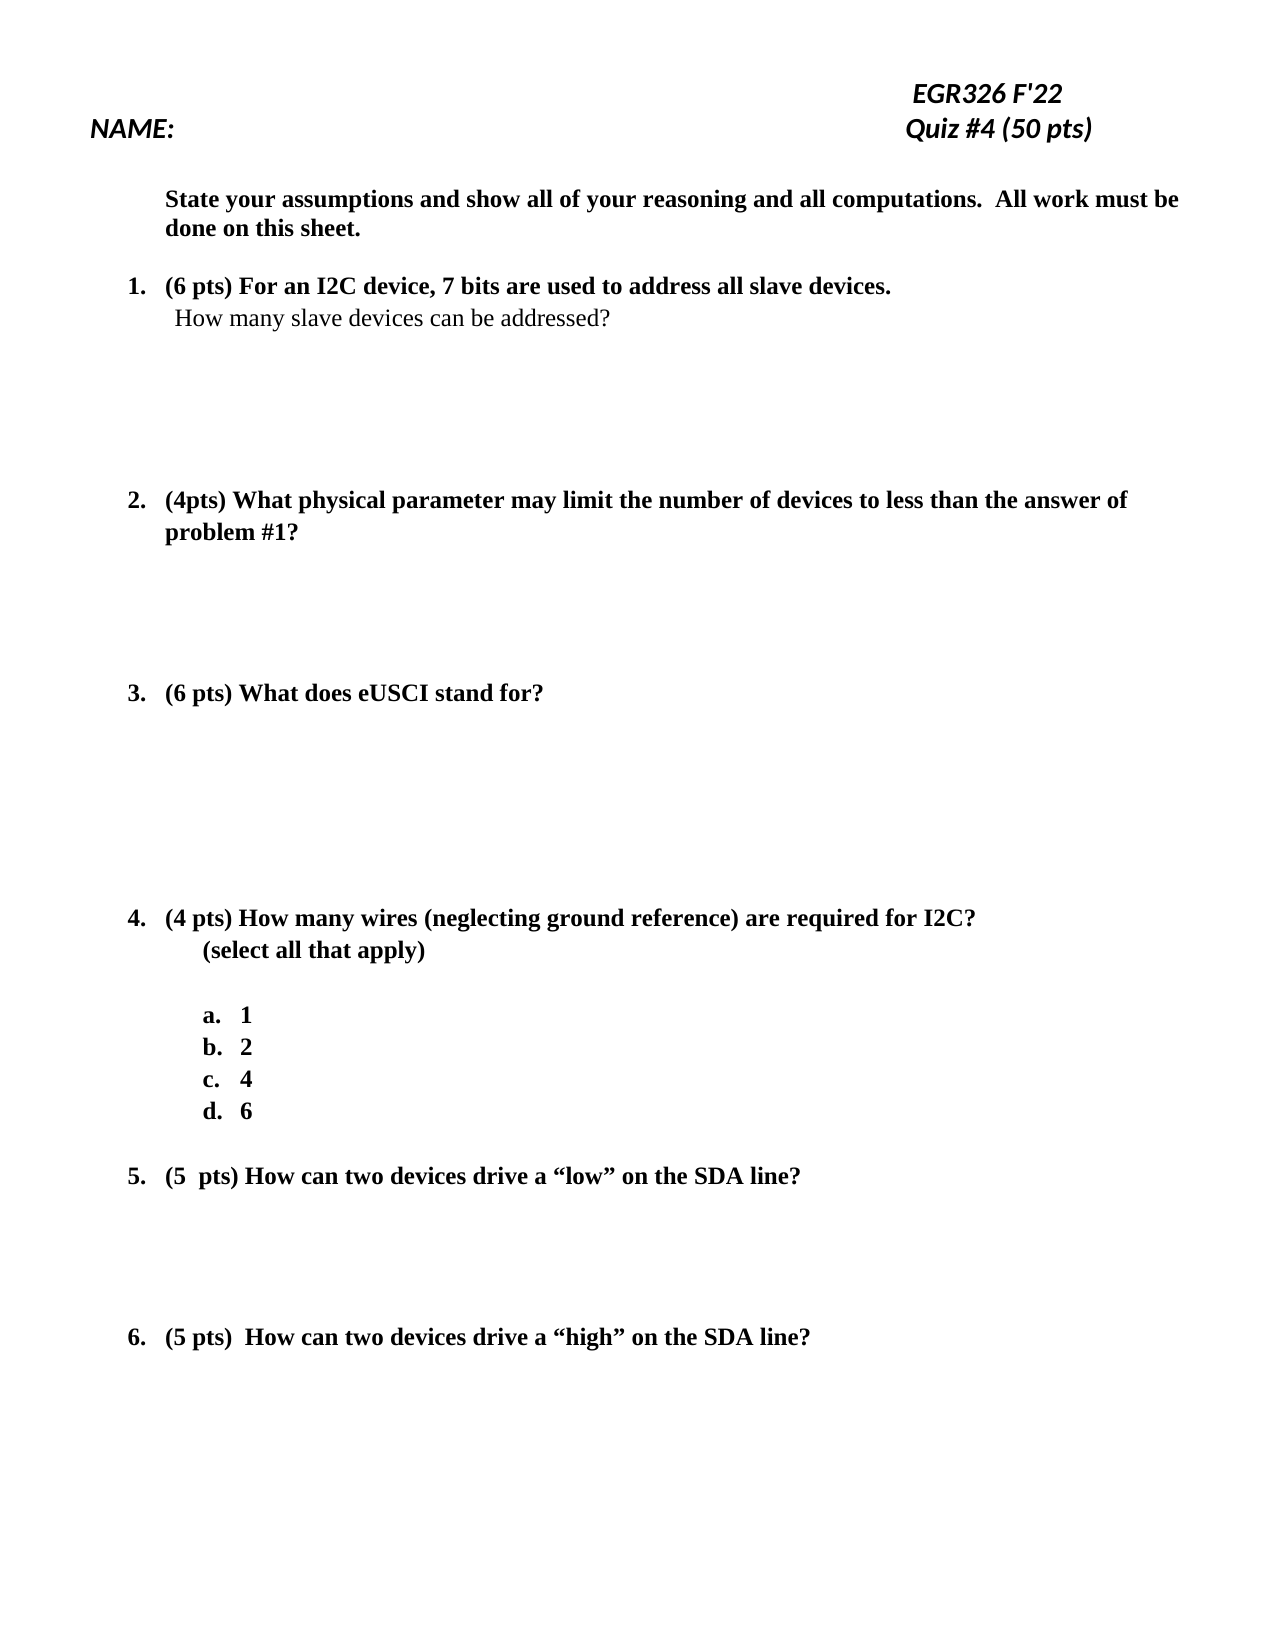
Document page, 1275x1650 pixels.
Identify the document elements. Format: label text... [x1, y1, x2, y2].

list (4pts) What physical parameter may limit the number of devices to less than the answer of problem #1? [127, 485, 1200, 546]
list (5 pts) How can two devices drive a “low” on the SDA line? [127, 1161, 1200, 1189]
list (6 pts) What does eUSCI stand for? [127, 678, 1200, 707]
list 6 [202, 1096, 1200, 1125]
list 1 [202, 1000, 1200, 1028]
text (select all that apply) [165, 935, 1200, 964]
list (5 pts) How can two devices drive a “high” on the SDA line? [127, 1322, 1200, 1350]
list 4 [202, 1064, 1200, 1093]
list 2 [202, 1032, 1200, 1061]
list (4 pts) How many wires (neglecting ground reference) are required for I2C? [127, 903, 1200, 932]
list State your assumptions and show all of your reasoning and all computations. All work must be done on this sheet. [165, 184, 1200, 242]
list (6 pts) For an I2C device, 7 bits are used to address all slave devices. [127, 271, 1200, 299]
list How many slave devices can be addressed? [174, 303, 1200, 332]
